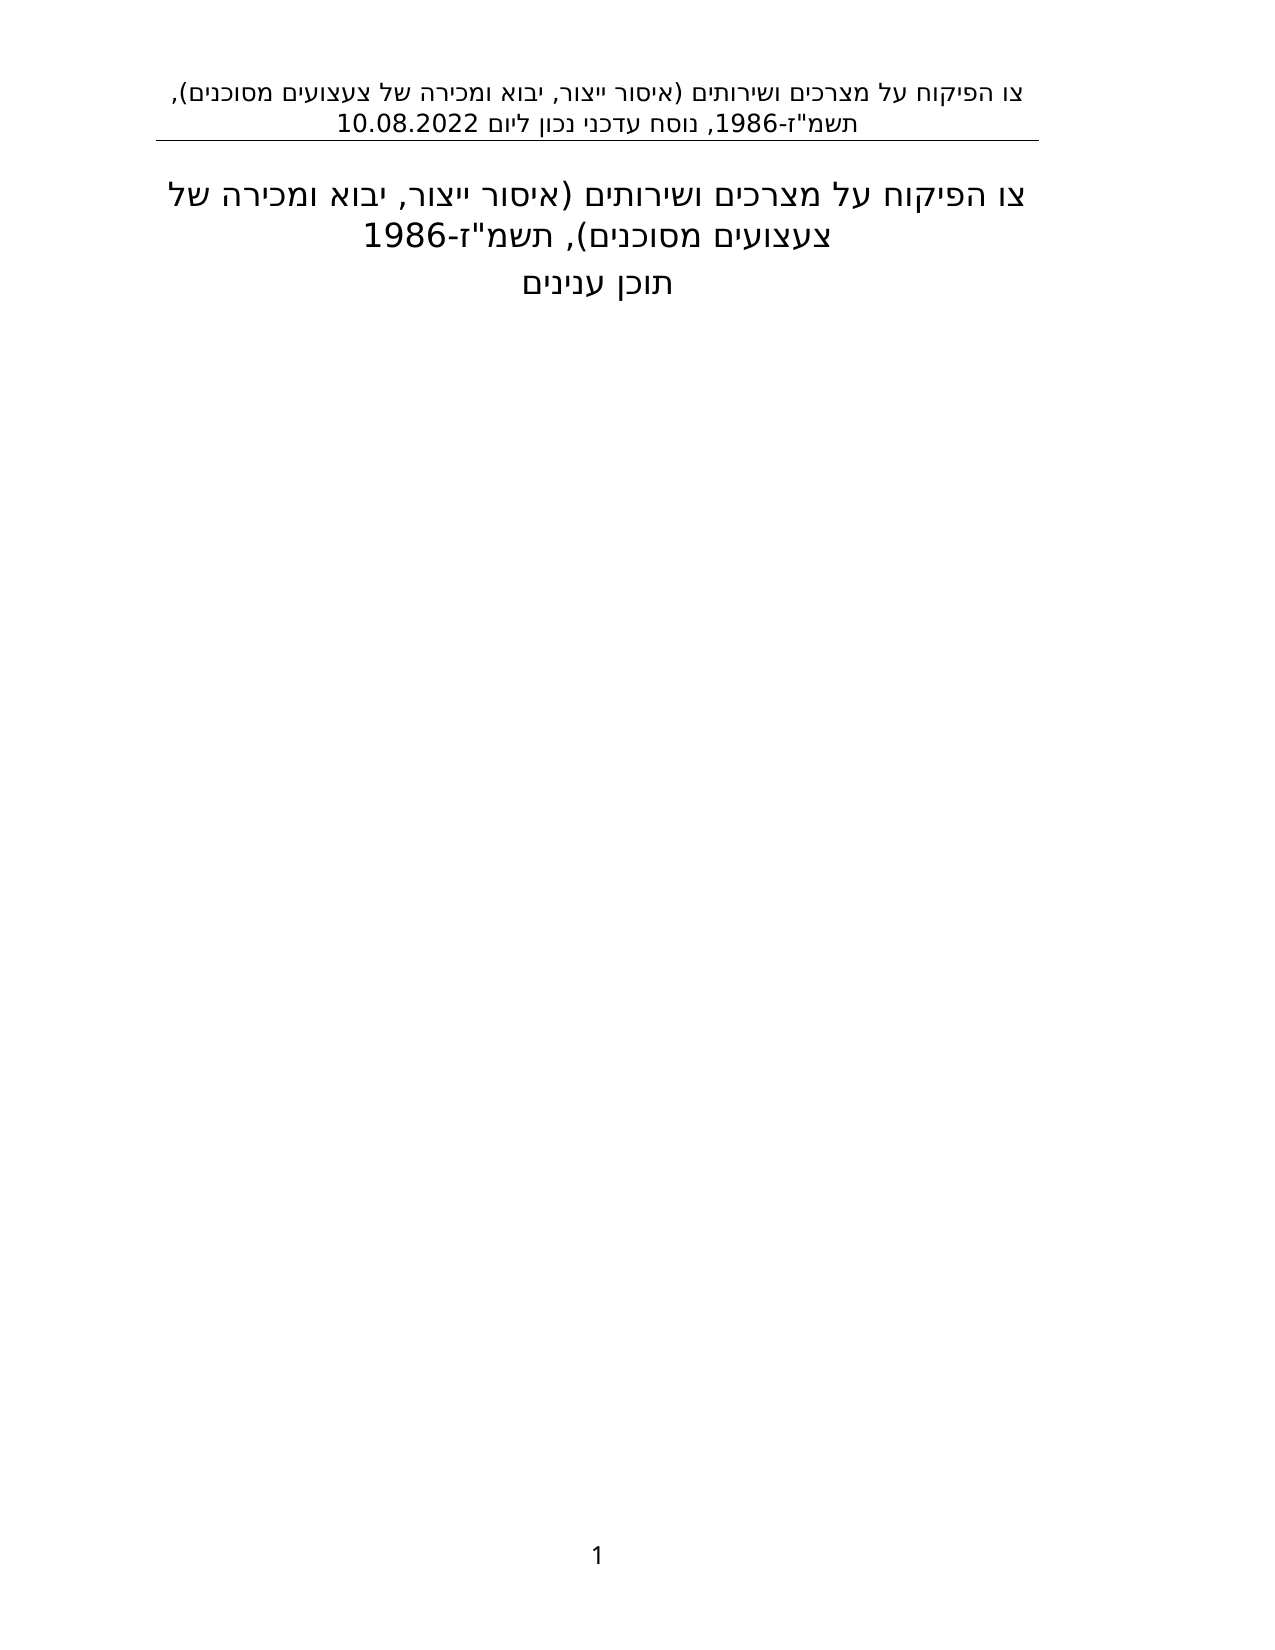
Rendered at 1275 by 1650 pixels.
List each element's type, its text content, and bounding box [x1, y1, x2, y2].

text צו הפיקוח על מצרכים ושירותים (איסור ייצור, יבוא ומכירה של צעצועים מסוכנים), תשמ"ז-1986 [156, 182, 1039, 261]
text תוכן ענינים [156, 270, 1039, 308]
